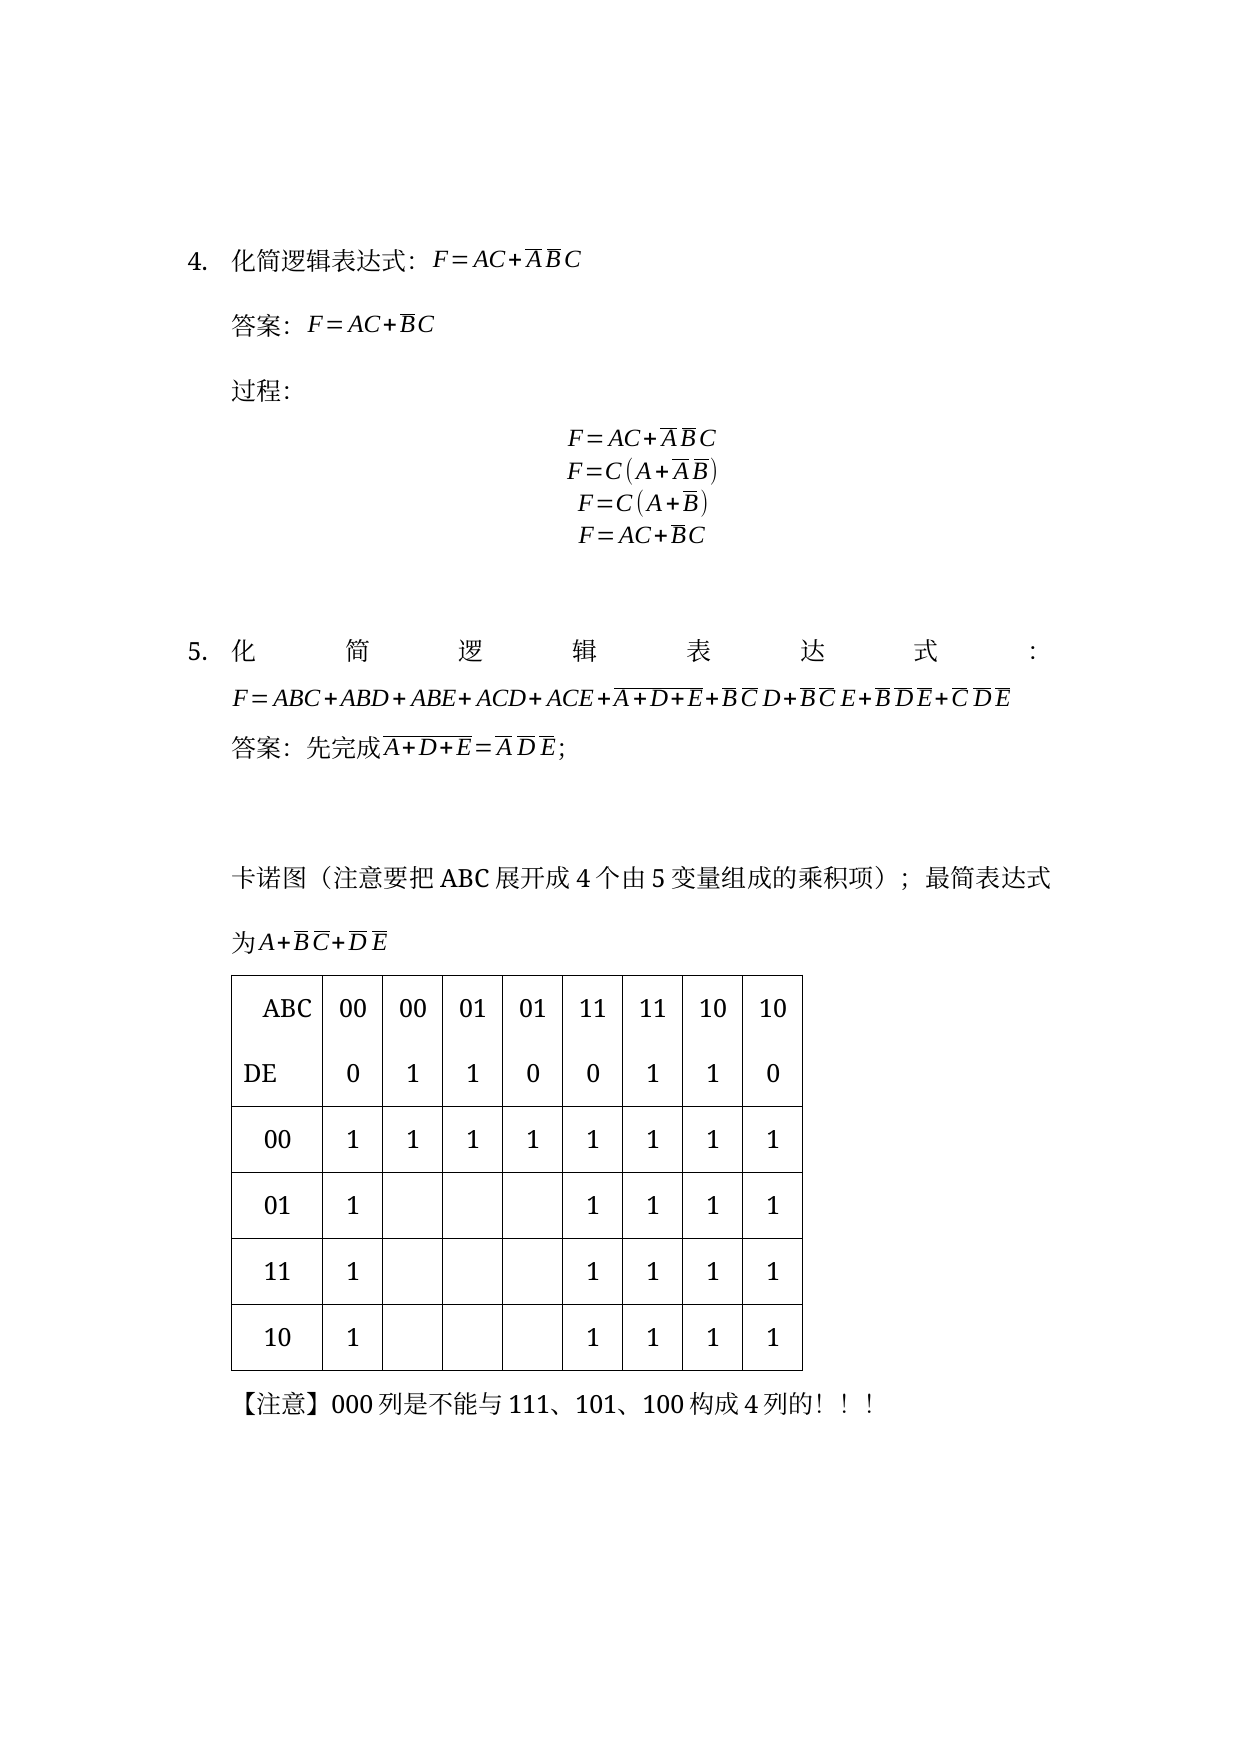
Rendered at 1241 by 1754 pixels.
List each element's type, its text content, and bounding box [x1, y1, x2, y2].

table_cell 1 [623, 1305, 682, 1370]
list 卡诺图（注意要把ABC展开成4个由5变量组成的乘积项）；最简表达式为 [231, 844, 1053, 974]
table_cell [503, 1305, 562, 1370]
list 答案：先完成； [231, 714, 1053, 779]
table_cell 1 [683, 1107, 742, 1172]
table_cell 1 [563, 1107, 622, 1172]
table_cell 1 [683, 1173, 742, 1238]
table_cell 1 [563, 1305, 622, 1370]
list 【注意】000列是不能与111、101、100构成4列的！！！ [231, 1371, 1053, 1436]
table_cell 1 [743, 1305, 802, 1370]
table_cell 1 [323, 1107, 382, 1172]
table_header 001 [383, 976, 442, 1106]
table_cell 11 [232, 1239, 322, 1304]
table_cell 1 [743, 1107, 802, 1172]
table_cell 1 [743, 1239, 802, 1304]
table_cell [383, 1239, 442, 1304]
table_cell [503, 1173, 562, 1238]
table_cell 1 [563, 1173, 622, 1238]
table_cell 1 [743, 1173, 802, 1238]
table_cell [443, 1239, 502, 1304]
table_cell 1 [623, 1173, 682, 1238]
table_cell 1 [563, 1239, 622, 1304]
table_cell 00 [232, 1107, 322, 1172]
list 答案： [231, 292, 1053, 357]
list 过程： [231, 357, 1053, 422]
table_cell 1 [323, 1305, 382, 1370]
table_cell 1 [623, 1239, 682, 1304]
list 化简逻辑表达式： [187, 227, 1053, 292]
table_cell 1 [323, 1239, 382, 1304]
table_cell 1 [383, 1107, 442, 1172]
table_cell [383, 1173, 442, 1238]
table_cell [383, 1305, 442, 1370]
table_cell 1 [503, 1107, 562, 1172]
table_cell 1 [683, 1239, 742, 1304]
table_header 100 [743, 976, 802, 1106]
table_cell 1 [623, 1107, 682, 1172]
table_cell [443, 1173, 502, 1238]
table_header 101 [683, 976, 742, 1106]
table_header 000 [323, 976, 382, 1106]
table_cell 1 [443, 1107, 502, 1172]
table_cell 01 [232, 1173, 322, 1238]
table_cell [503, 1239, 562, 1304]
table_cell [443, 1305, 502, 1370]
table_header 010 [503, 976, 562, 1106]
table_header ABC DE [232, 976, 322, 1106]
table_header 111 [623, 976, 682, 1106]
list 化简逻辑表达式： [187, 617, 1053, 714]
table_header 110 [563, 976, 622, 1106]
table_header 011 [443, 976, 502, 1106]
table_cell 10 [232, 1305, 322, 1370]
table_cell 1 [683, 1305, 742, 1370]
table_cell 1 [323, 1173, 382, 1238]
